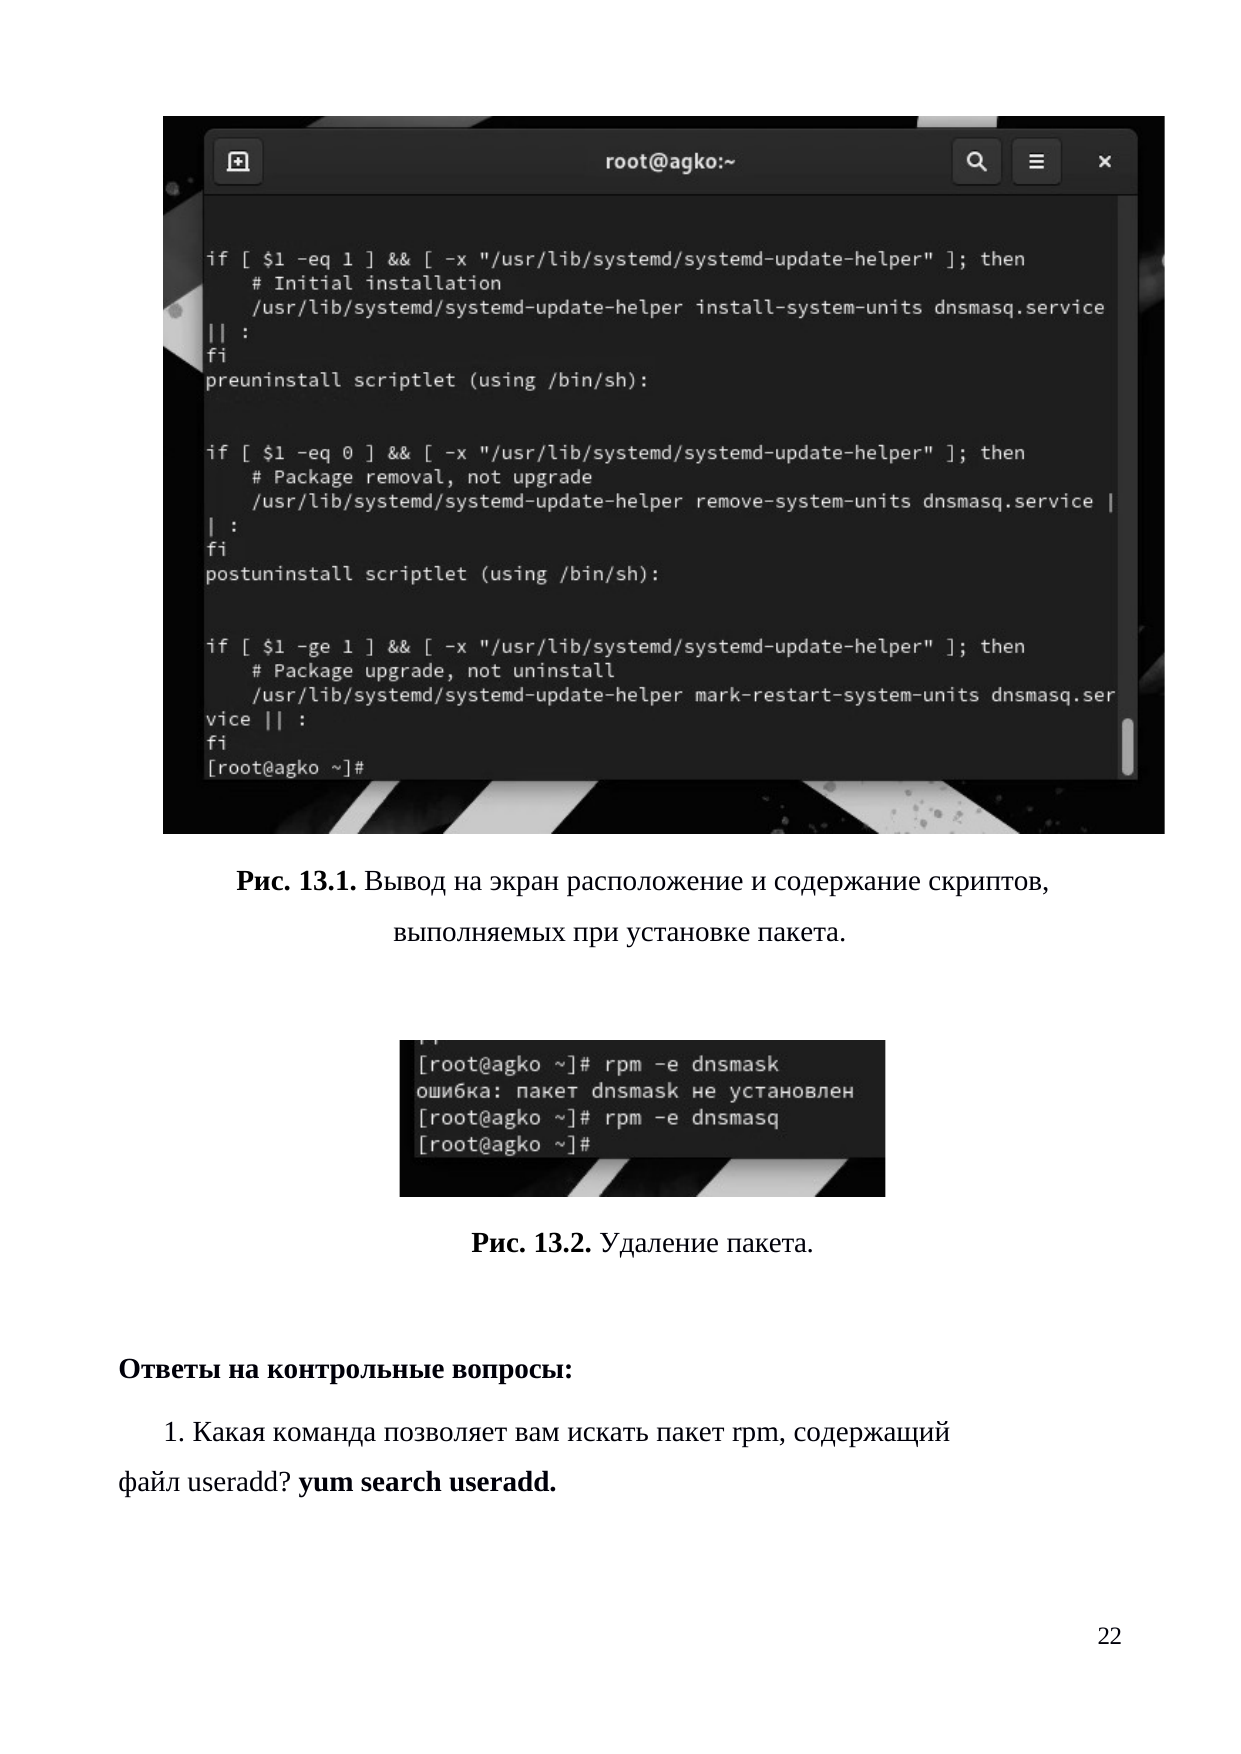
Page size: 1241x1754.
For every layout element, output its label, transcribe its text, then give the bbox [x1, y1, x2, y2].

picture [163, 116, 1165, 834]
picture [399, 1040, 886, 1067]
text Рис. 13.1. Вывод на экран расположение и содержание скриптов, выполняемых при установке пакета. [236, 863, 1181, 948]
text Рис. 13.2. Удаление пакета. [149, 1067, 1136, 1259]
list Какая команда позволяет вам искать пакет rpm, содержащий файл useradd? yum search useradd. [118, 1414, 1019, 1498]
subtitle Ответы на контрольные вопросы: [118, 1351, 1181, 1385]
